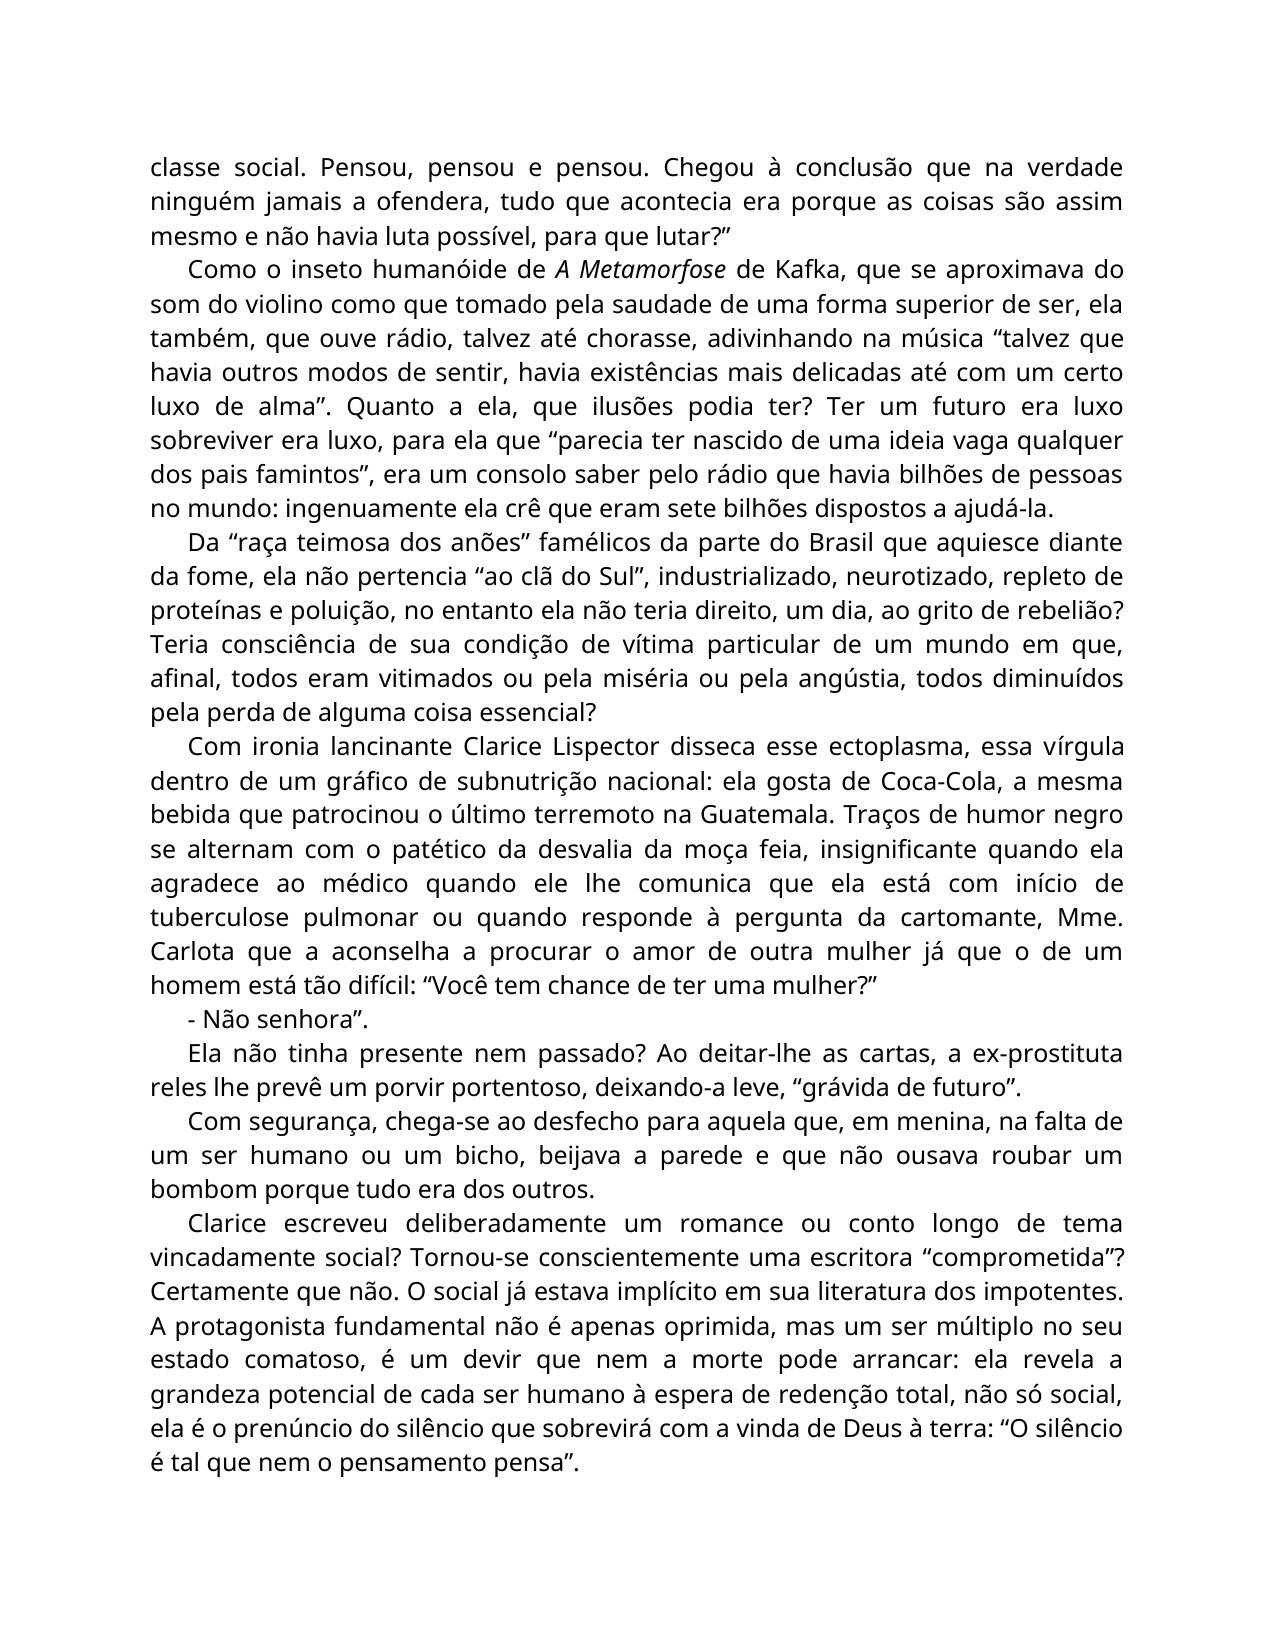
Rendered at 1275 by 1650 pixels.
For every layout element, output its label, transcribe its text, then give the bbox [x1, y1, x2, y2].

text Ela não tinha presente nem passado? Ao deitar-lhe as cartas, a ex-prostituta reles lhe prevê um porvir portentoso, deixando-a leve, “grávida de futuro”. [150, 1036, 1125, 1104]
text Com ironia lancinante Clarice Lispector disseca esse ectoplasma, essa vírgula dentro de um gráfico de subnutrição nacional: ela gosta de Coca-Cola, a mesma bebida que patrocinou o último terremoto na Guatemala. Traços de humor negro se alternam com o patético da desvalia da moça feia, insignificante quando ela agradece ao médico quando ele lhe comunica que ela está com início de tuberculose pulmonar ou quando responde à pergunta da cartomante, Mme. Carlota que a aconselha a procurar o amor de outra mulher já que o de um homem está tão difícil: “Você tem chance de ter uma mulher?” [150, 729, 1125, 1002]
text Da “raça teimosa dos anões” famélicos da parte do Brasil que aquiesce diante da fome, ela não pertencia “ao clã do Sul”, industrializado, neurotizado, repleto de proteínas e poluição, no entanto ela não teria direito, um dia, ao grito de rebelião? Teria consciência de sua condição de vítima particular de um mundo em que, afinal, todos eram vitimados ou pela miséria ou pela angústia, todos diminuídos pela perda de alguma coisa essencial? [150, 525, 1125, 729]
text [150, 150, 1125, 252]
text - Não senhora”. [150, 1002, 1125, 1036]
text Como o inseto humanóide de A Metamorfose de Kafka, que se aproximava do som do violino como que tomado pela saudade de uma forma superior de ser, ela também, que ouve rádio, talvez até chorasse, adivinhando na música “talvez que havia outros modos de sentir, havia existências mais delicadas até com um certo luxo de alma”. Quanto a ela, que ilusões podia ter? Ter um futuro era luxo sobreviver era luxo, para ela que “parecia ter nascido de uma ideia vaga qualquer dos pais famintos”, era um consolo saber pelo rádio que havia bilhões de pessoas no mundo: ingenuamente ela crê que eram sete bilhões dispostos a ajudá-la. [150, 252, 1125, 525]
